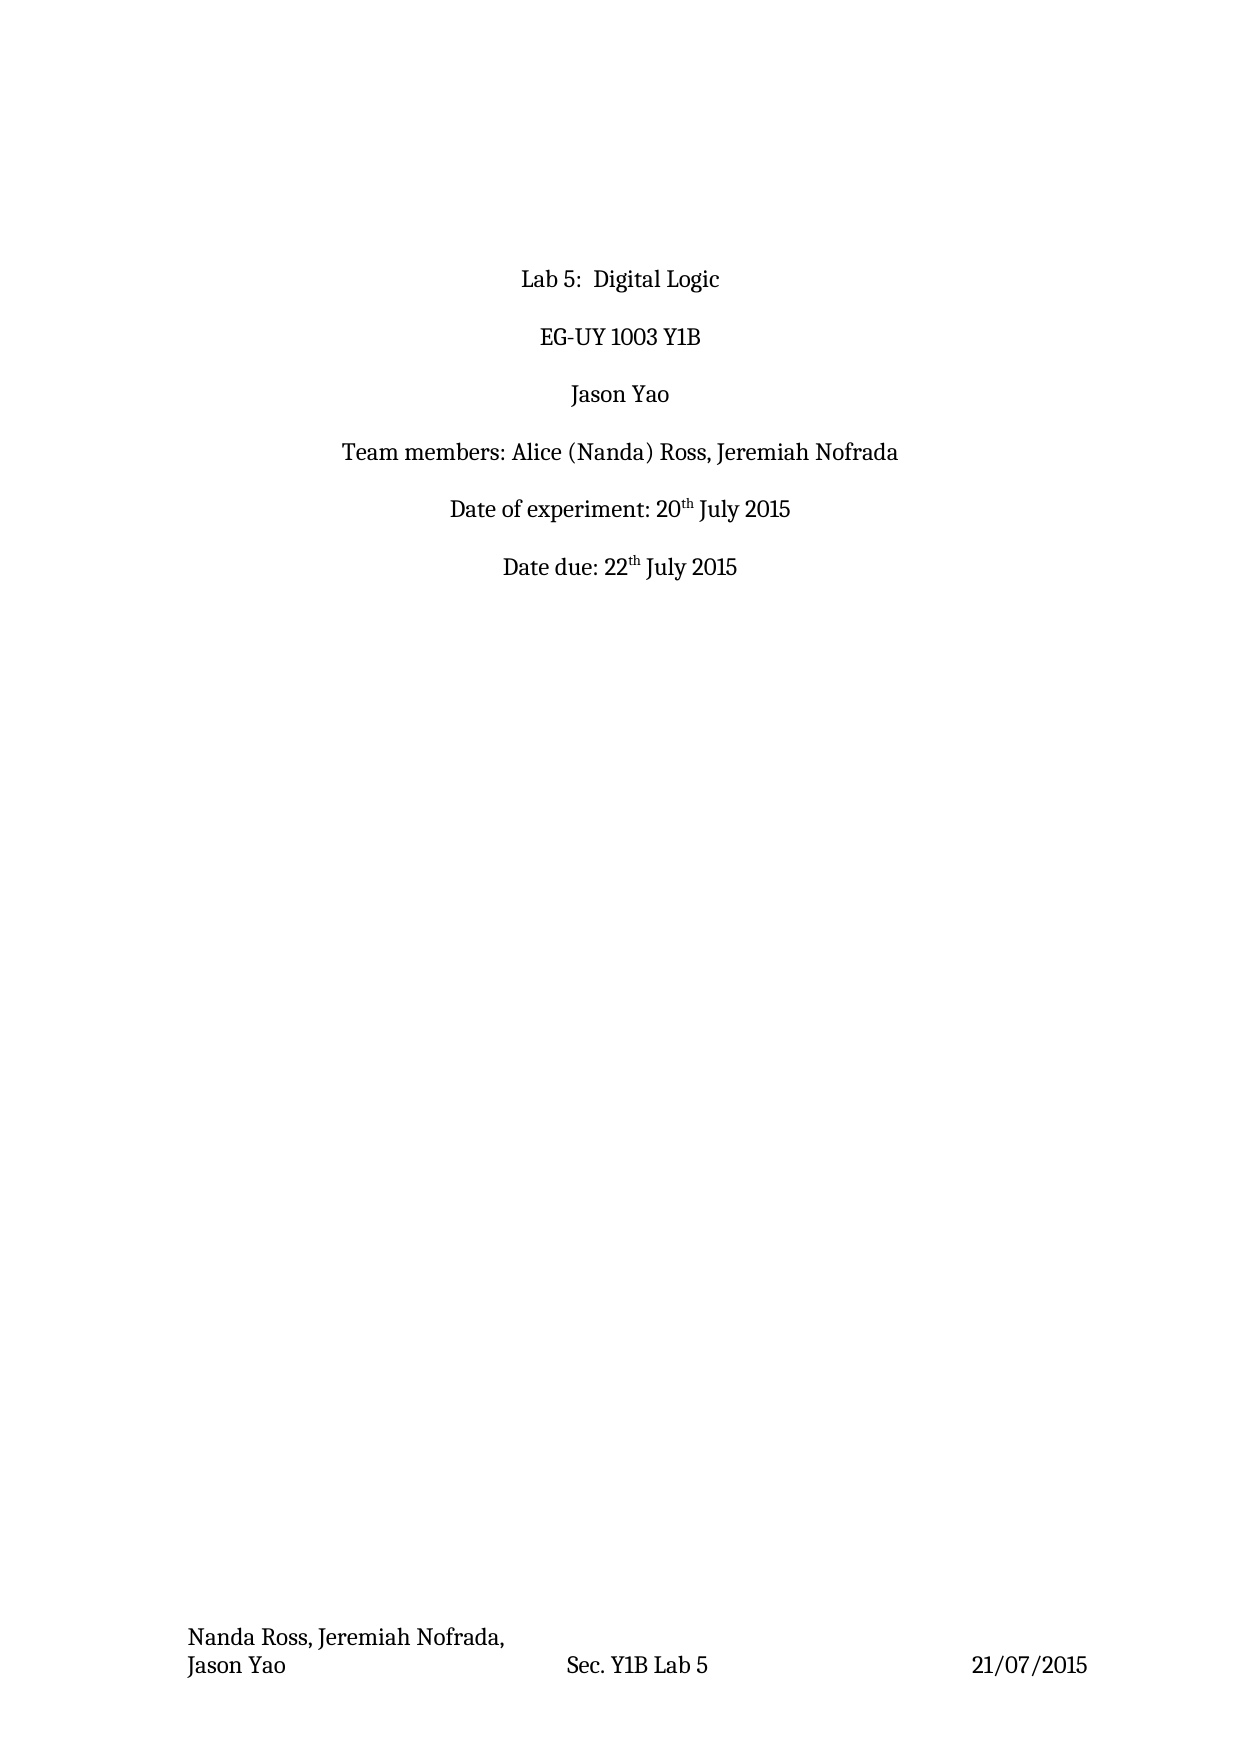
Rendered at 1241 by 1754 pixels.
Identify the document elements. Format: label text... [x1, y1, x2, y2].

text Date due: 22th July 2015 [187, 552, 1053, 581]
text EG-UY 1003 Y1B [187, 322, 1053, 351]
text Team members: Alice (Nanda) Ross, Jeremiah Nofrada [187, 437, 1053, 466]
text Date of experiment: 20th July 2015 [187, 495, 1053, 524]
text Jason Yao [187, 380, 1053, 409]
text Lab 5: Digital Logic [187, 265, 1053, 294]
